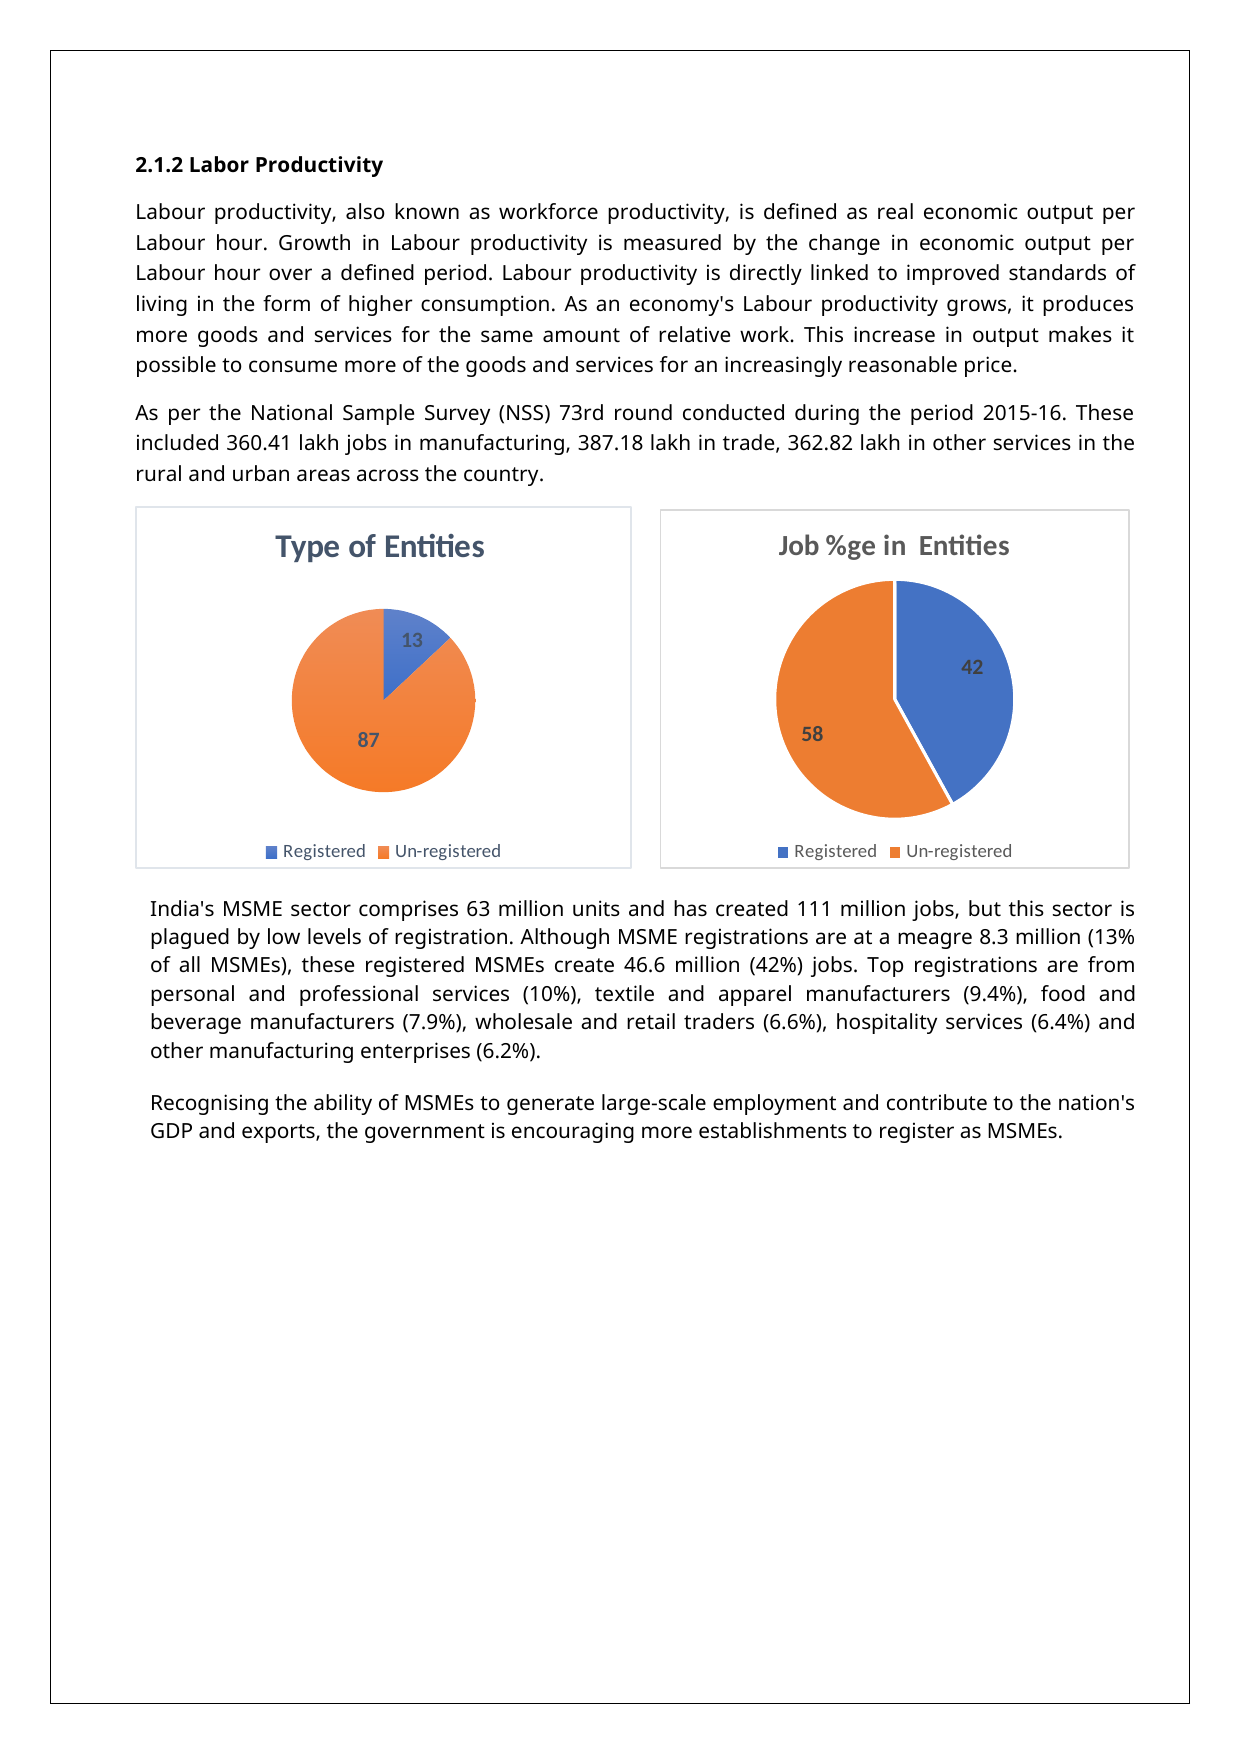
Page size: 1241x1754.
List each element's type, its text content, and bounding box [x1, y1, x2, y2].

text India's MSME sector comprises 63 million units and has created 111 million jobs, but this sector is plagued by low levels of registration. Although MSME registrations are at a meagre 8.3 million (13% of all MSMEs), these registered MSMEs create 46.6 million (42%) jobs. Top registrations are from personal and professional services (10%), textile and apparel manufacturers (9.4%), food and beverage manufacturers (7.9%), wholesale and retail traders (6.6%), hospitality services (6.4%) and other manufacturing enterprises (6.2%). [150, 894, 1137, 1064]
text Recognising the ability of MSMEs to generate large-scale employment and contribute to the nation's GDP and exports, the government is encouraging more establishments to register as MSMEs. [150, 1088, 1137, 1145]
text 2.1.2 Labor Productivity [135, 150, 1137, 178]
text As per the National Sample Survey (NSS) 73rd round conducted during the period 2015-16. These included 360.41 lakh jobs in manufacturing, 387.18 lakh in trade, 362.82 lakh in other services in the rural and urban areas across the country. [135, 457, 1137, 487]
